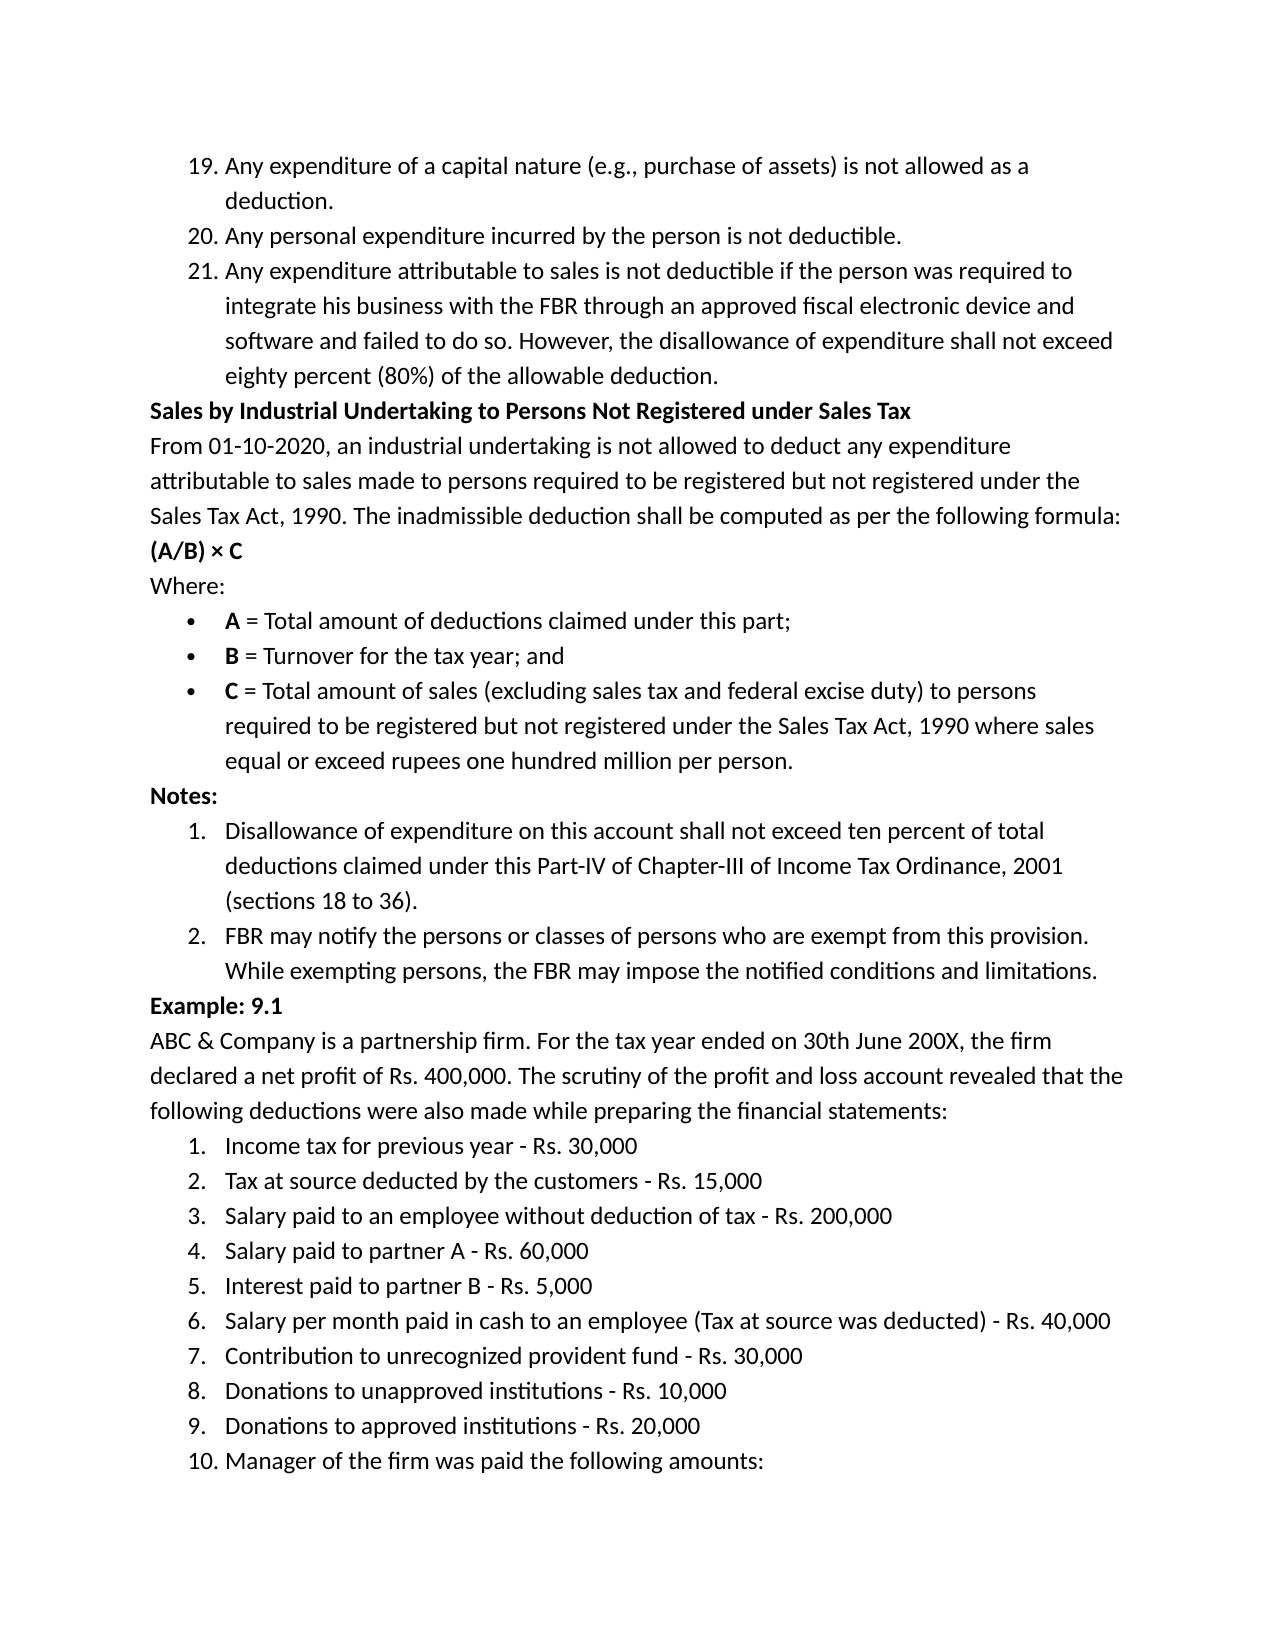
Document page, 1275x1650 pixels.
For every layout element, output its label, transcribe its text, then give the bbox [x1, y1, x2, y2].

text (A/B) × C [150, 535, 1125, 566]
list Salary paid to an employee without deduction of tax - Rs. 200,000 [187, 1200, 1125, 1231]
list Donations to unapproved institutions - Rs. 10,000 [187, 1375, 1125, 1406]
list Income tax for previous year - Rs. 30,000 [187, 1130, 1125, 1161]
list Any expenditure of a capital nature (e.g., purchase of assets) is not allowed as a deduction. [187, 150, 1125, 216]
list Any expenditure attributable to sales is not deductible if the person was required to integrate his business with the FBR through an approved fiscal electronic device and software and failed to do so. However, the disallowance of expenditure shall not exceed eighty percent (80%) of the allowable deduction. [187, 255, 1125, 391]
list Disallowance of expenditure on this account shall not exceed ten percent of total deductions claimed under this Part-IV of Chapter-III of Income Tax Ordinance, 2001 (sections 18 to 36). [187, 815, 1125, 916]
list Interest paid to partner B - Rs. 5,000 [187, 1270, 1125, 1301]
text From 01-10-2020, an industrial undertaking is not allowed to deduct any expenditure attributable to sales made to persons required to be registered but not registered under the Sales Tax Act, 1990. The inadmissible deduction shall be computed as per the following formula: [150, 430, 1125, 531]
list C = Total amount of sales (excluding sales tax and federal excise duty) to persons required to be registered but not registered under the Sales Tax Act, 1990 where sales equal or exceed rupees one hundred million per person. [187, 675, 1125, 776]
list Salary per month paid in cash to an employee (Tax at source was deducted) - Rs. 40,000 [187, 1305, 1125, 1336]
list Any personal expenditure incurred by the person is not deductible. [187, 220, 1125, 251]
list FBR may notify the persons or classes of persons who are exempt from this provision. While exempting persons, the FBR may impose the notified conditions and limitations. [187, 920, 1125, 986]
text ABC & Company is a partnership firm. For the tax year ended on 30th June 200X, the firm declared a net profit of Rs. 400,000. The scrutiny of the profit and loss account revealed that the following deductions were also made while preparing the financial statements: [150, 1025, 1125, 1126]
list A = Total amount of deductions claimed under this part; [187, 605, 1125, 636]
list Salary paid to partner A - Rs. 60,000 [187, 1235, 1125, 1266]
list Contribution to unrecognized provident fund - Rs. 30,000 [187, 1340, 1125, 1371]
text Sales by Industrial Undertaking to Persons Not Registered under Sales Tax [150, 395, 1125, 426]
text Where: [150, 570, 1125, 601]
list Tax at source deducted by the customers - Rs. 15,000 [187, 1165, 1125, 1196]
list B = Turnover for the tax year; and [187, 640, 1125, 671]
text Example: 9.1 [150, 990, 1125, 1021]
list Manager of the firm was paid the following amounts: [187, 1445, 1125, 1476]
text Notes: [150, 780, 1125, 811]
list Donations to approved institutions - Rs. 20,000 [187, 1410, 1125, 1441]
